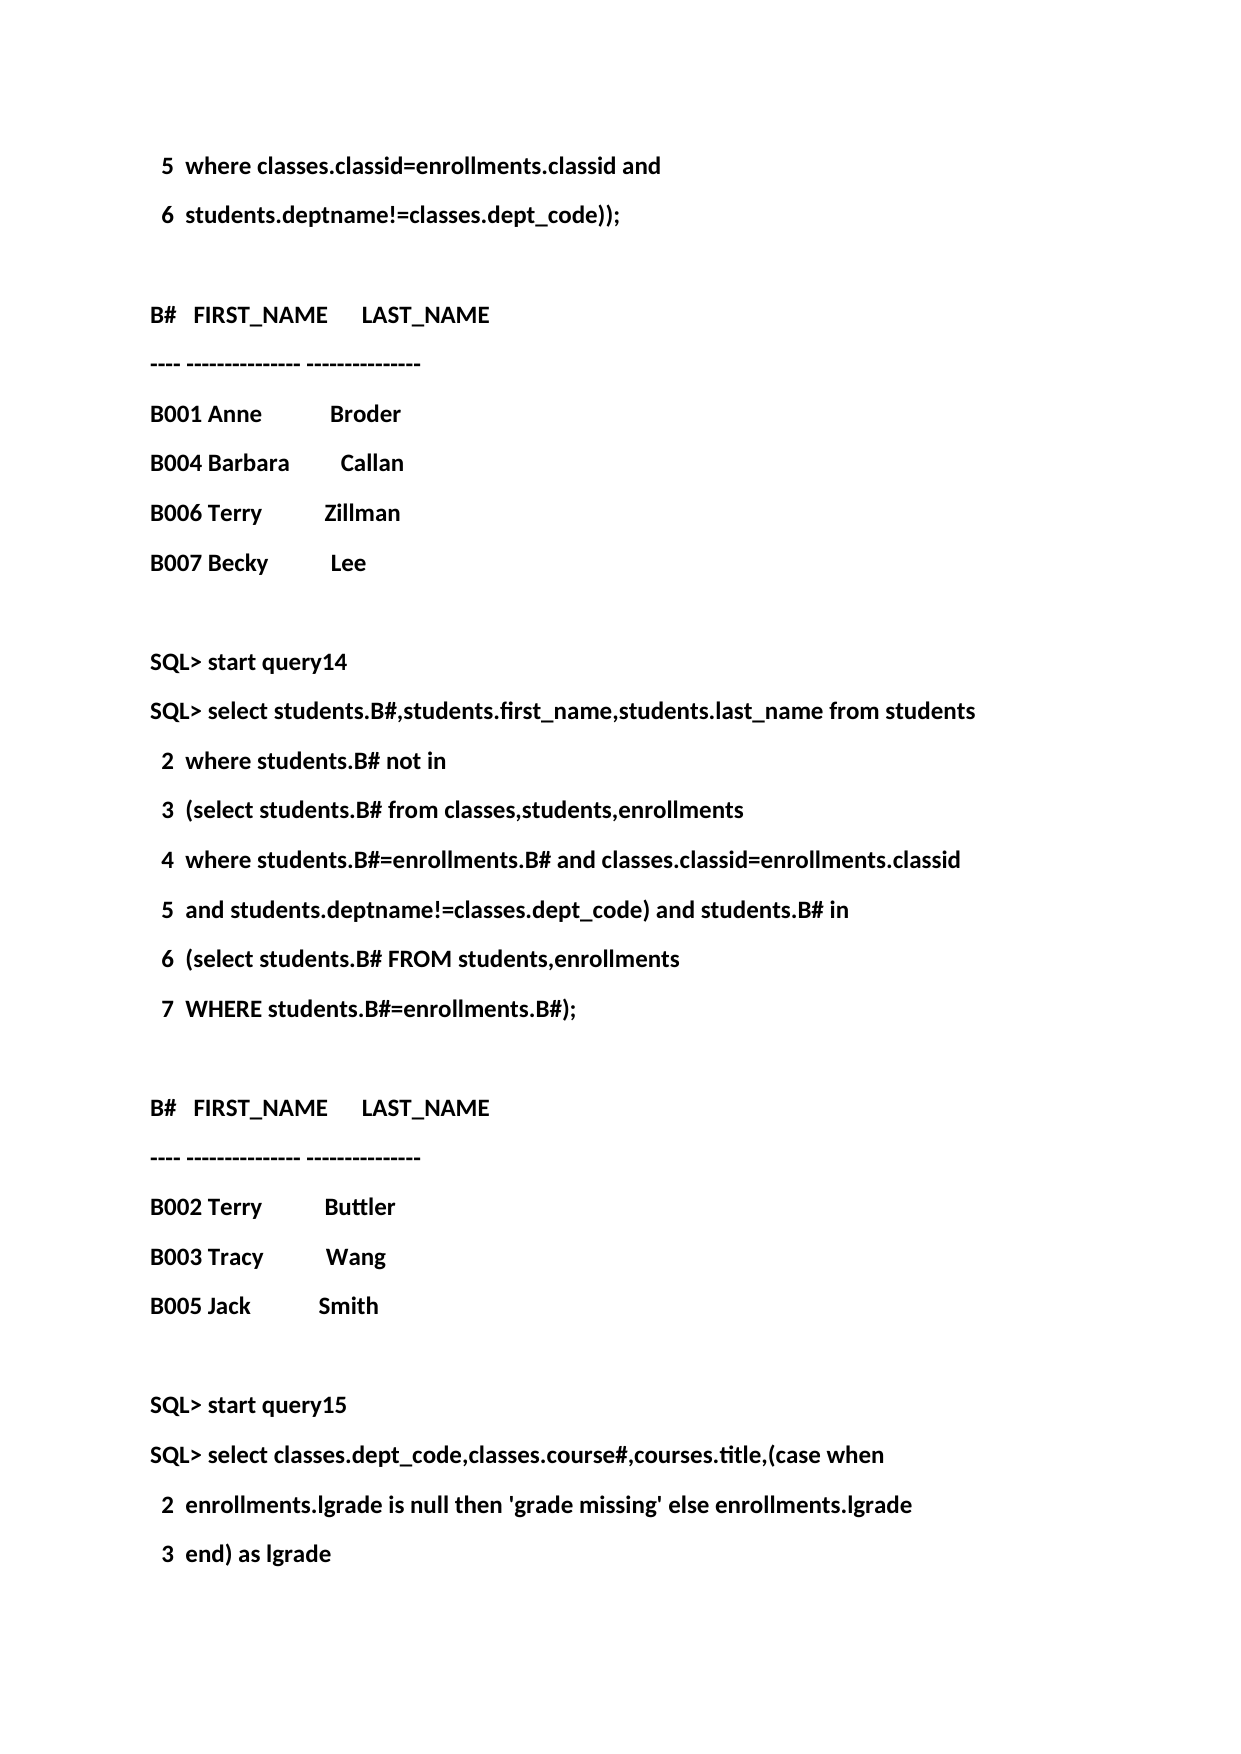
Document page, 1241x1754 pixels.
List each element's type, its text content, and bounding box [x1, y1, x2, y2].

text 5 where classes.classid=enrollments.classid and [150, 150, 1090, 181]
text ---- --------------- --------------- [150, 348, 1090, 379]
text ---- --------------- --------------- [150, 1142, 1090, 1172]
text 7 WHERE students.B#=enrollments.B#); [150, 993, 1090, 1023]
text 2 enrollments.lgrade is null then 'grade missing' else enrollments.lgrade [150, 1489, 1090, 1519]
text B# FIRST_NAME LAST_NAME [150, 299, 1090, 329]
text SQL> select classes.dept_code,classes.course#,courses.title,(case when [150, 1439, 1090, 1470]
text 4 where students.B#=enrollments.B# and classes.classid=enrollments.classid [150, 844, 1090, 875]
text SQL> start query15 [150, 1389, 1090, 1420]
text SQL> select students.B#,students.first_name,students.last_name from students [150, 695, 1090, 726]
text B001 Anne Broder [150, 398, 1090, 428]
text 6 students.deptname!=classes.dept_code)); [150, 199, 1090, 230]
text 3 (select students.B# from classes,students,enrollments [150, 794, 1090, 825]
text B# FIRST_NAME LAST_NAME [150, 1092, 1090, 1123]
text SQL> start query14 [150, 646, 1090, 676]
text B007 Becky Lee [150, 547, 1090, 577]
text B004 Barbara Callan [150, 447, 1090, 478]
text 6 (select students.B# FROM students,enrollments [150, 943, 1090, 974]
text B002 Terry Buttler [150, 1191, 1090, 1222]
text B003 Tracy Wang [150, 1241, 1090, 1271]
text 5 and students.deptname!=classes.dept_code) and students.B# in [150, 894, 1090, 924]
text B005 Jack Smith [150, 1290, 1090, 1321]
text 2 where students.B# not in [150, 745, 1090, 776]
text 3 end) as lgrade [150, 1538, 1090, 1569]
text B006 Terry Zillman [150, 497, 1090, 528]
